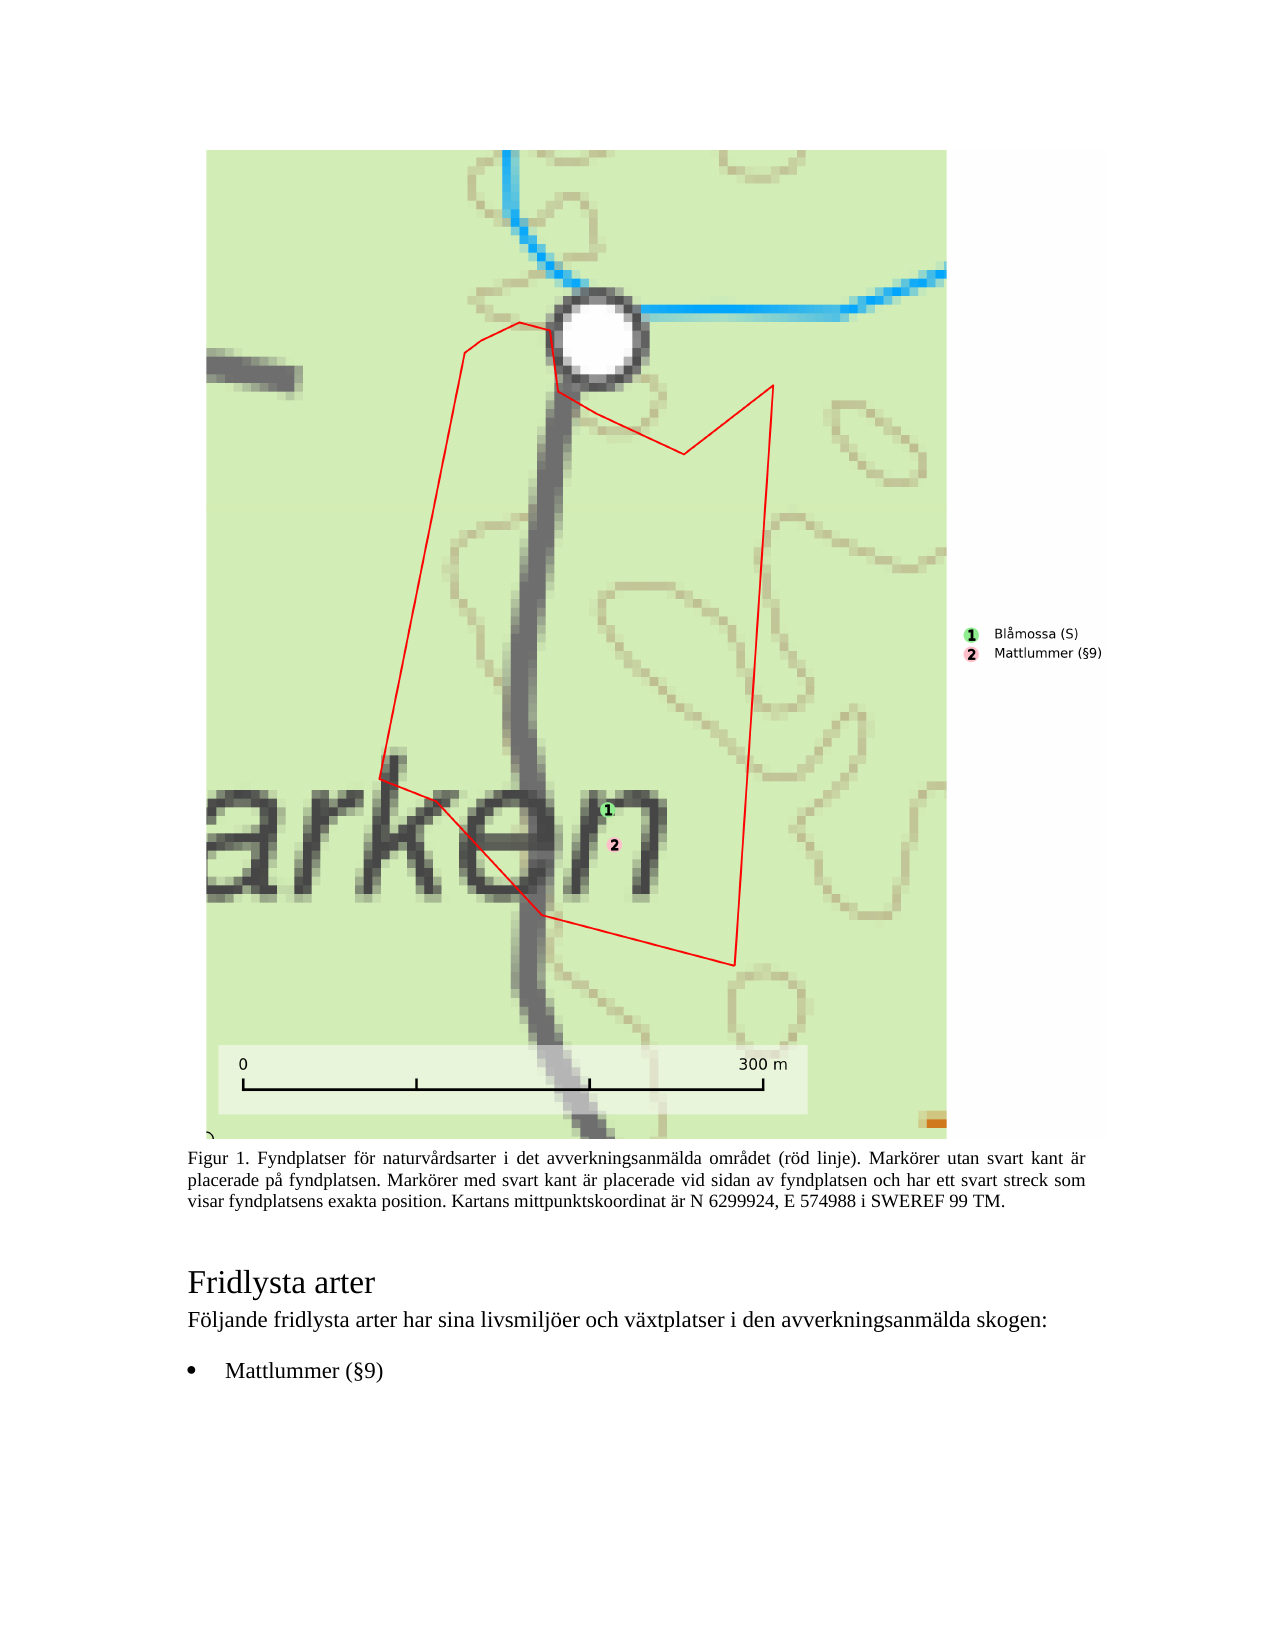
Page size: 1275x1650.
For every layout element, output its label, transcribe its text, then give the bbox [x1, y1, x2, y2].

list Mattlummer (§9) [187, 1357, 1087, 1383]
text Figur 1. Fyndplatser för naturvårdsarter i det avverkningsanmälda området (röd linje). Markörer utan svart kant är placerade på fyndplatsen. Markörer med svart kant är placerade vid sidan av fyndplatsen och har ett svart streck som visar fyndplatsens exakta position. Kartans mittpunktskoordinat är N 6299924, E 574988 i SWEREF 99 TM. [187, 1147, 1087, 1212]
subtitle Fridlysta arter [187, 1262, 1087, 1300]
text Följande fridlysta arter har sina livsmiljöer och växtplatser i den avverkningsanmälda skogen: [187, 1306, 1087, 1332]
picture [206, 150, 1107, 1139]
